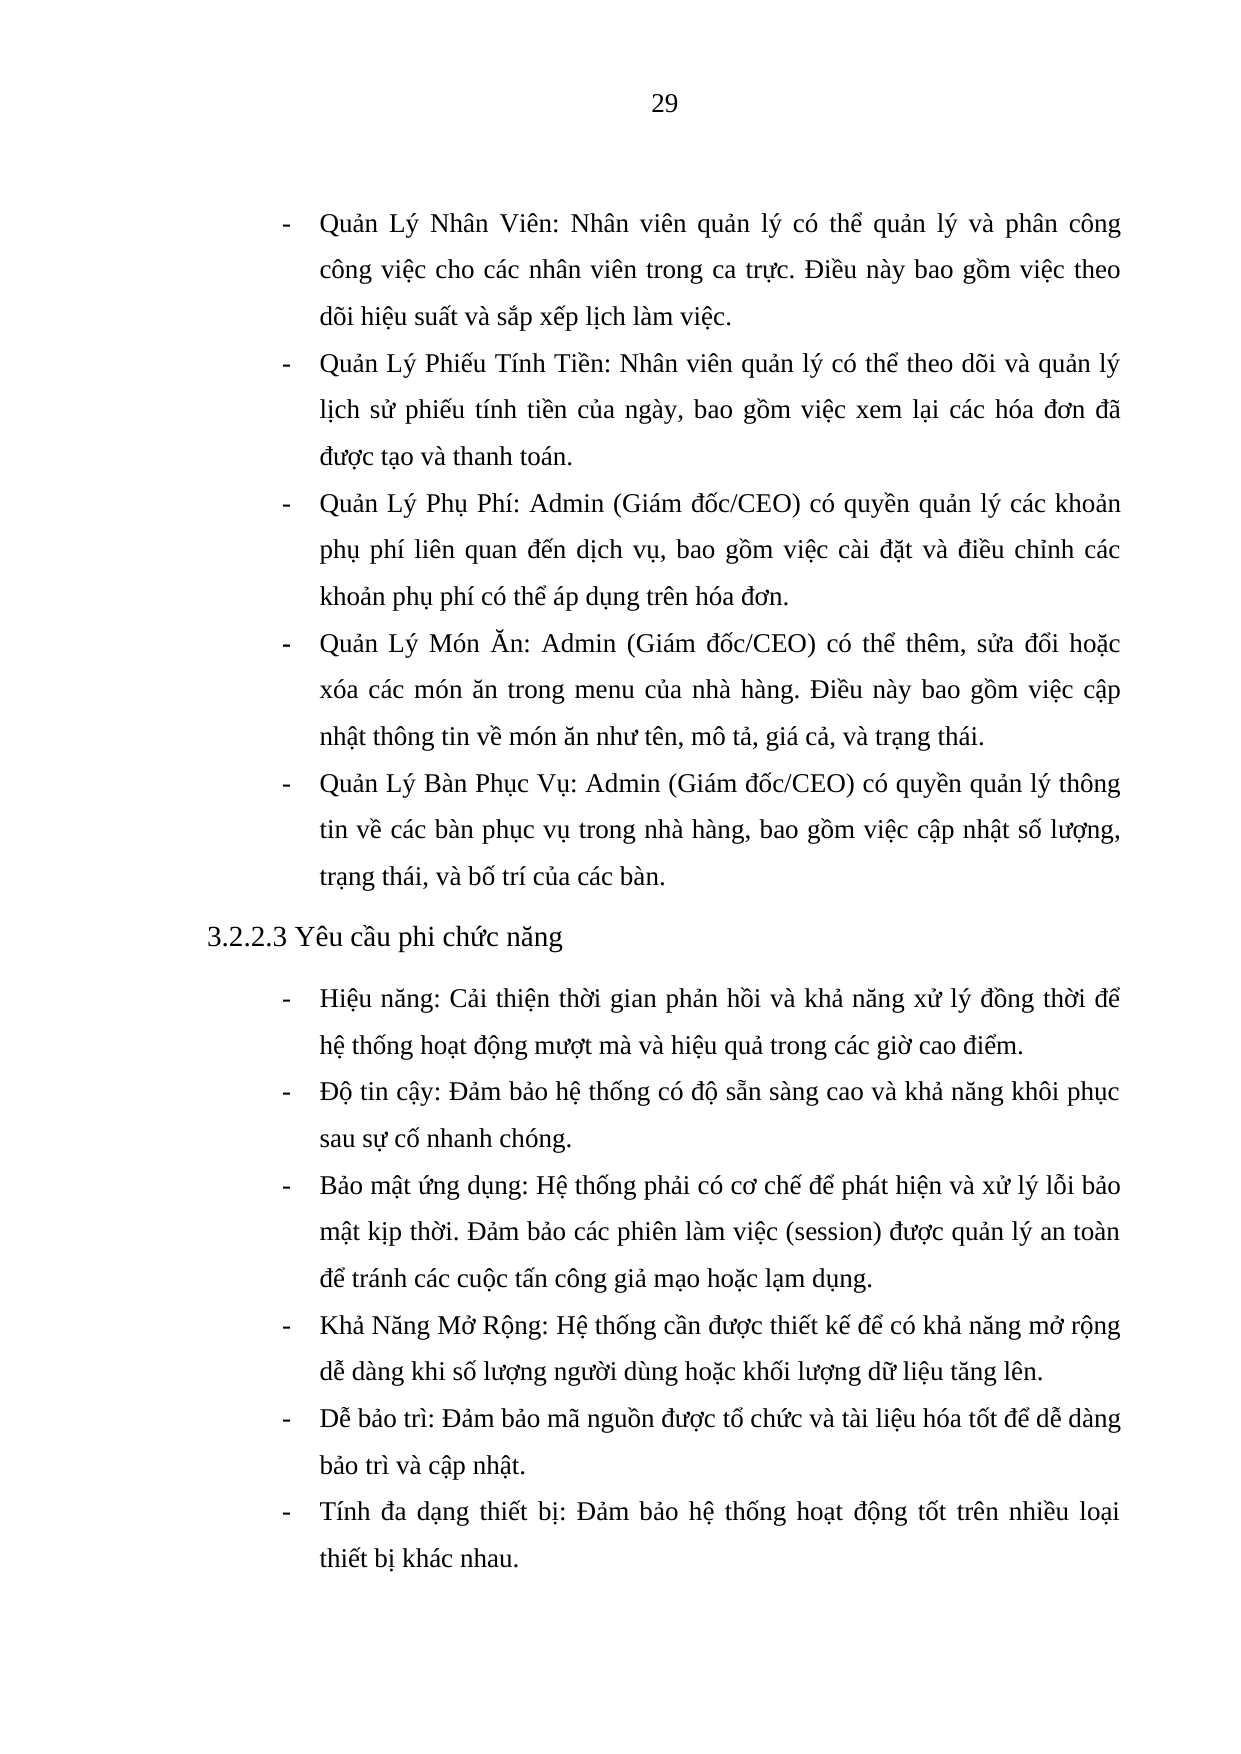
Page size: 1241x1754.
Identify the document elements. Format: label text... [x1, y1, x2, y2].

list Quản Lý Phiếu Tính Tiền: Nhân viên quản lý có thể theo dõi và quản lý lịch sử phiếu tính tiền của ngày, bao gồm việc xem lại các hóa đơn đã được tạo và thanh toán. [282, 347, 1122, 471]
list Dễ bảo trì: Đảm bảo mã nguồn được tổ chức và tài liệu hóa tốt để dễ dàng bảo trì và cập nhật. [282, 1402, 1122, 1480]
list Quản Lý Phụ Phí: Admin (Giám đốc/CEO) có quyền quản lý các khoản phụ phí liên quan đến dịch vụ, bao gồm việc cài đặt và điều chỉnh các khoản phụ phí có thể áp dụng trên hóa đơn. [282, 487, 1122, 611]
list Quản Lý Nhân Viên: Nhân viên quản lý có thể quản lý và phân công công việc cho các nhân viên trong ca trực. Điều này bao gồm việc theo dõi hiệu suất và sắp xếp lịch làm việc. [282, 207, 1122, 331]
list Khả Năng Mở Rộng: Hệ thống cần được thiết kế để có khả năng mở rộng dễ dàng khi số lượng người dùng hoặc khối lượng dữ liệu tăng lên. [282, 1309, 1122, 1387]
list Độ tin cậy: Đảm bảo hệ thống có độ sẵn sàng cao và khả năng khôi phục sau sự cố nhanh chóng. [282, 1075, 1122, 1153]
list Tính đa dạng thiết bị: Đảm bảo hệ thống hoạt động tốt trên nhiều loại thiết bị khác nhau. [282, 1495, 1122, 1573]
list Bảo mật ứng dụng: Hệ thống phải có cơ chế để phát hiện và xử lý lỗi bảo mật kịp thời. Đảm bảo các phiên làm việc (session) được quản lý an toàn để tránh các cuộc tấn công giả mạo hoặc lạm dụng. [282, 1169, 1122, 1293]
list Quản Lý Món Ăn: Admin (Giám đốc/CEO) có thể thêm, sửa đổi hoặc xóa các món ăn trong menu của nhà hàng. Điều này bao gồm việc cập nhật thông tin về món ăn như tên, mô tả, giá cả, và trạng thái. [282, 627, 1122, 751]
subtitle Yêu cầu phi chức năng [207, 919, 1122, 953]
list Quản Lý Bàn Phục Vụ: Admin (Giám đốc/CEO) có quyền quản lý thông tin về các bàn phục vụ trong nhà hàng, bao gồm việc cập nhật số lượng, trạng thái, và bố trí của các bàn. [282, 767, 1122, 891]
list Hiệu năng: Cải thiện thời gian phản hồi và khả năng xử lý đồng thời để hệ thống hoạt động mượt mà và hiệu quả trong các giờ cao điểm. [282, 982, 1122, 1060]
